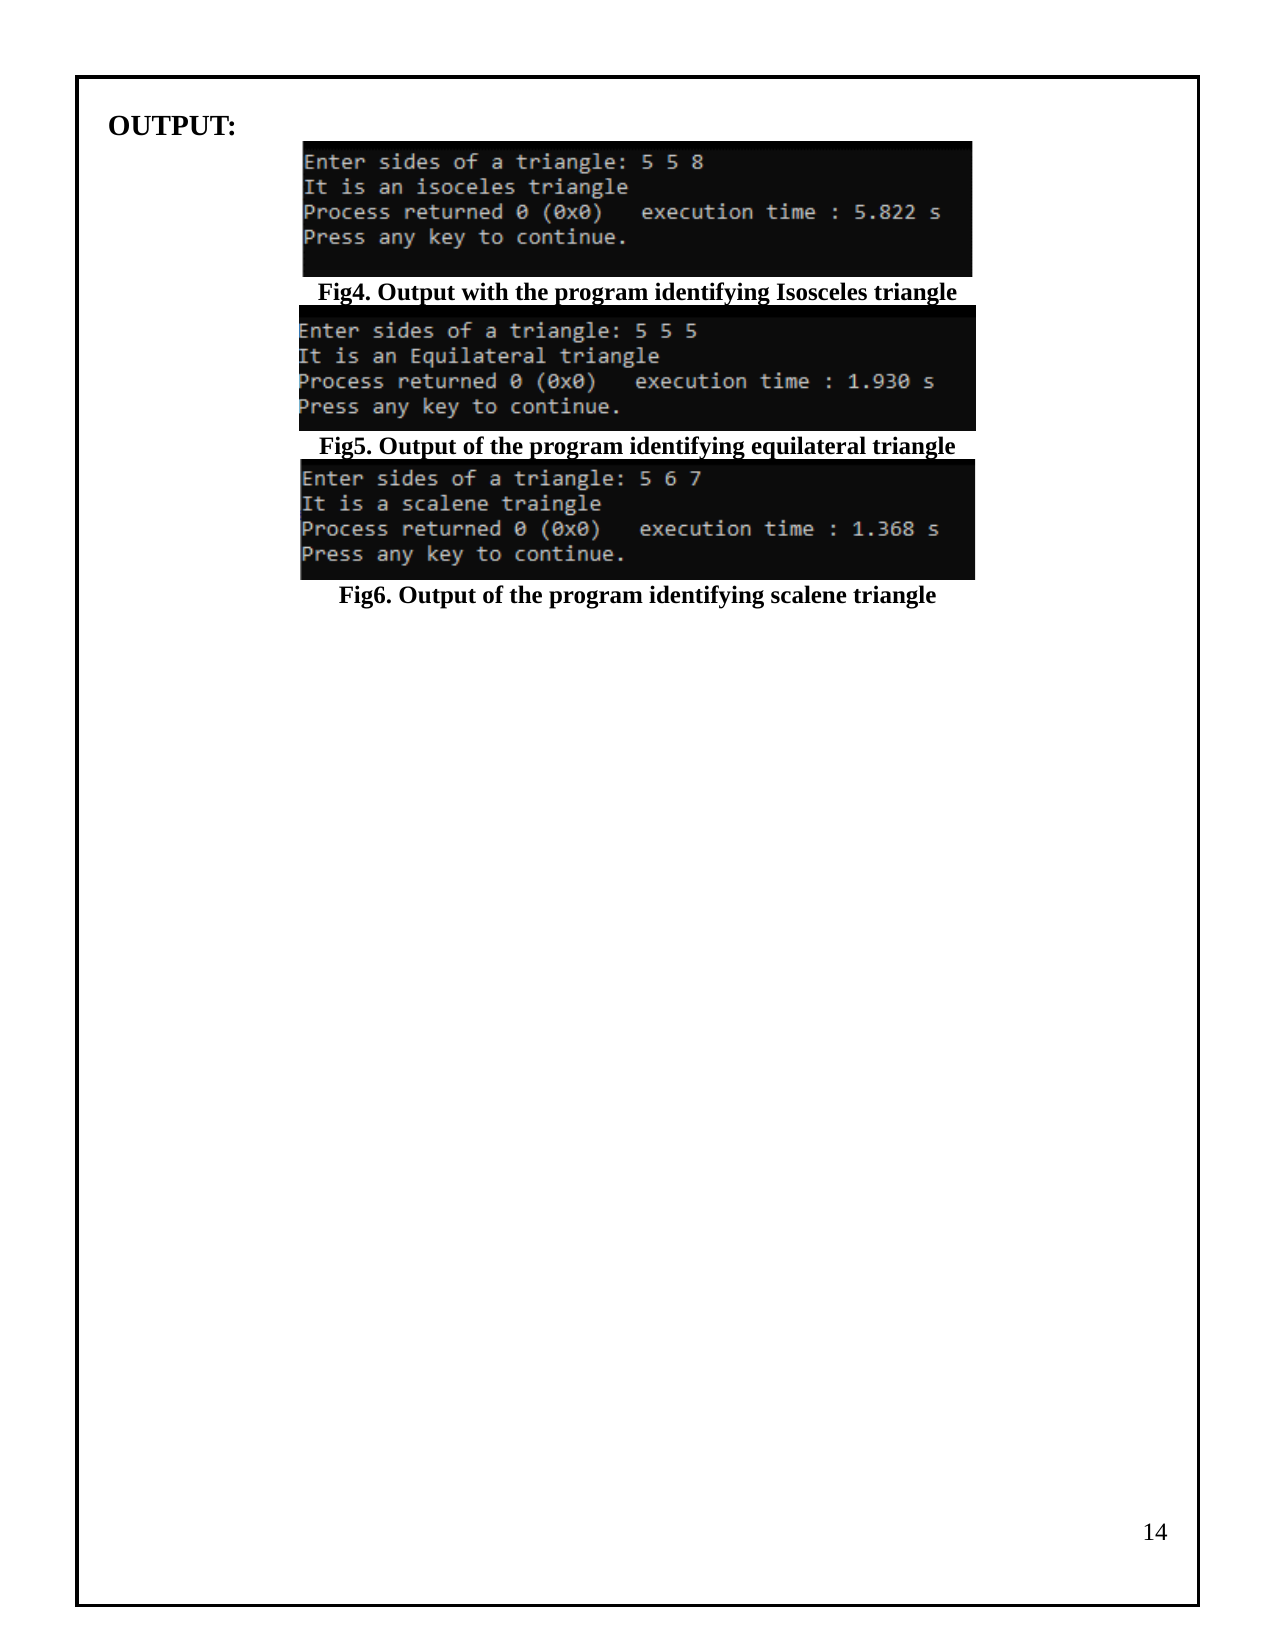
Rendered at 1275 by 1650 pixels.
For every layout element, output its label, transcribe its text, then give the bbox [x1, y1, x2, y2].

text OUTPUT: [108, 108, 1167, 141]
text Fig6. Output of the program identifying scalene triangle [108, 580, 1167, 609]
text Fig5. Output of the program identifying equilateral triangle [108, 431, 1167, 459]
text Fig4. Output with the program identifying Isosceles triangle [108, 277, 1167, 306]
picture [300, 459, 976, 580]
picture [299, 305, 976, 431]
picture [302, 141, 973, 277]
